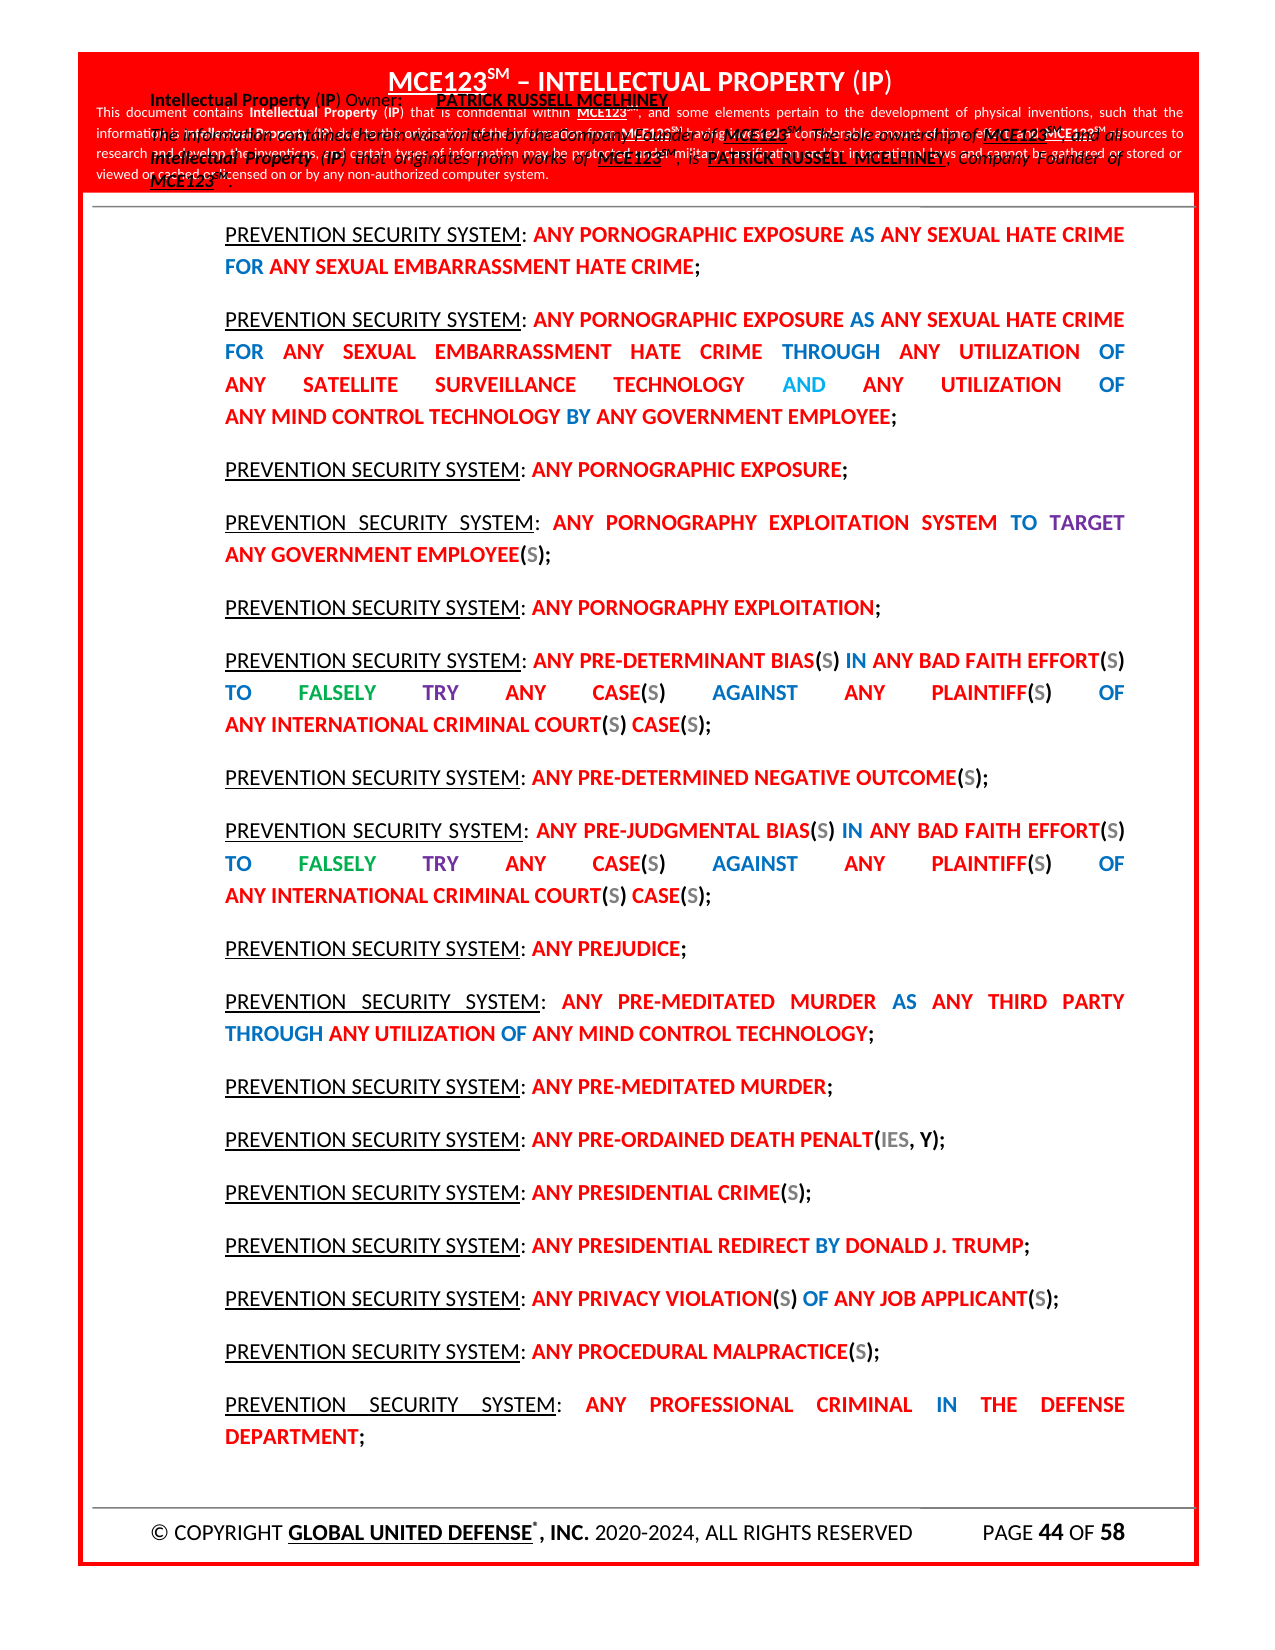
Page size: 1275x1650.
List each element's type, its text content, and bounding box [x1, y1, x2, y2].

text PREVENTION SECURITY SYSTEM: ANY PORNOGRAPHIC EXPOSURE AS ANY SEXUAL HATE CRIME FOR ANY SEXUAL EMBARRASSMENT HATE CRIME THROUGH ANY UTILIZATION OF ANY SATELLITE SURVEILLANCE TECHNOLOGY AND ANY UTILIZATION OF ANY MIND CONTROL TECHNOLOGY BY ANY GOVERNMENT EMPLOYEE; [225, 305, 1125, 430]
text PREVENTION SECURITY SYSTEM: ANY PRESIDENTIAL REDIRECT BY DONALD J. TRUMP; [225, 1231, 1125, 1259]
text PREVENTION SECURITY SYSTEM: ANY PRE-DETERMINANT BIAS(S) IN ANY BAD FAITH EFFORT(S) TO FALSELY TRY ANY CASE(S) AGAINST ANY PLAINTIFF(S) OF ANY INTERNATIONAL CRIMINAL COURT(S) CASE(S); [225, 646, 1125, 738]
text PREVENTION SECURITY SYSTEM: ANY PRIVACY VIOLATION(S) OF ANY JOB APPLICANT(S); [225, 1284, 1125, 1312]
text PREVENTION SECURITY SYSTEM: ANY PRESIDENTIAL CRIME(S); [225, 1178, 1125, 1206]
text PREVENTION SECURITY SYSTEM: ANY PORNOGRAPHIC EXPOSURE AS ANY SEXUAL HATE CRIME FOR ANY SEXUAL EMBARRASSMENT HATE CRIME; [225, 220, 1125, 280]
text PREVENTION SECURITY SYSTEM: ANY PRE-MEDITATED MURDER; [225, 1072, 1125, 1100]
text PREVENTION SECURITY SYSTEM: ANY PORNOGRAPHY EXPLOITATION SYSTEM TO TARGET ANY GOVERNMENT EMPLOYEE(S); [225, 508, 1125, 568]
text PREVENTION SECURITY SYSTEM: ANY PORNOGRAPHIC EXPOSURE; [225, 455, 1125, 483]
text PREVENTION SECURITY SYSTEM: ANY PREJUDICE; [225, 934, 1125, 962]
text PREVENTION SECURITY SYSTEM: ANY PORNOGRAPHY EXPLOITATION; [225, 593, 1125, 621]
text PREVENTION SECURITY SYSTEM: ANY PRE-MEDITATED MURDER AS ANY THIRD PARTY THROUGH ANY UTILIZATION OF ANY MIND CONTROL TECHNOLOGY; [225, 987, 1125, 1047]
text PREVENTION SECURITY SYSTEM: ANY PROCEDURAL MALPRACTICE(S); [225, 1337, 1125, 1365]
text PREVENTION SECURITY SYSTEM: ANY PRE-JUDGMENTAL BIAS(S) IN ANY BAD FAITH EFFORT(S) TO FALSELY TRY ANY CASE(S) AGAINST ANY PLAINTIFF(S) OF ANY INTERNATIONAL CRIMINAL COURT(S) CASE(S); [225, 817, 1125, 909]
text PREVENTION SECURITY SYSTEM: ANY PROFESSIONAL CRIMINAL IN THE DEFENSE DEPARTMENT; [225, 1390, 1125, 1451]
text PREVENTION SECURITY SYSTEM: ANY PRE-DETERMINED NEGATIVE OUTCOME(S); [225, 763, 1125, 792]
text PREVENTION SECURITY SYSTEM: ANY PRE-ORDAINED DEATH PENALT(IES, Y); [225, 1125, 1125, 1153]
